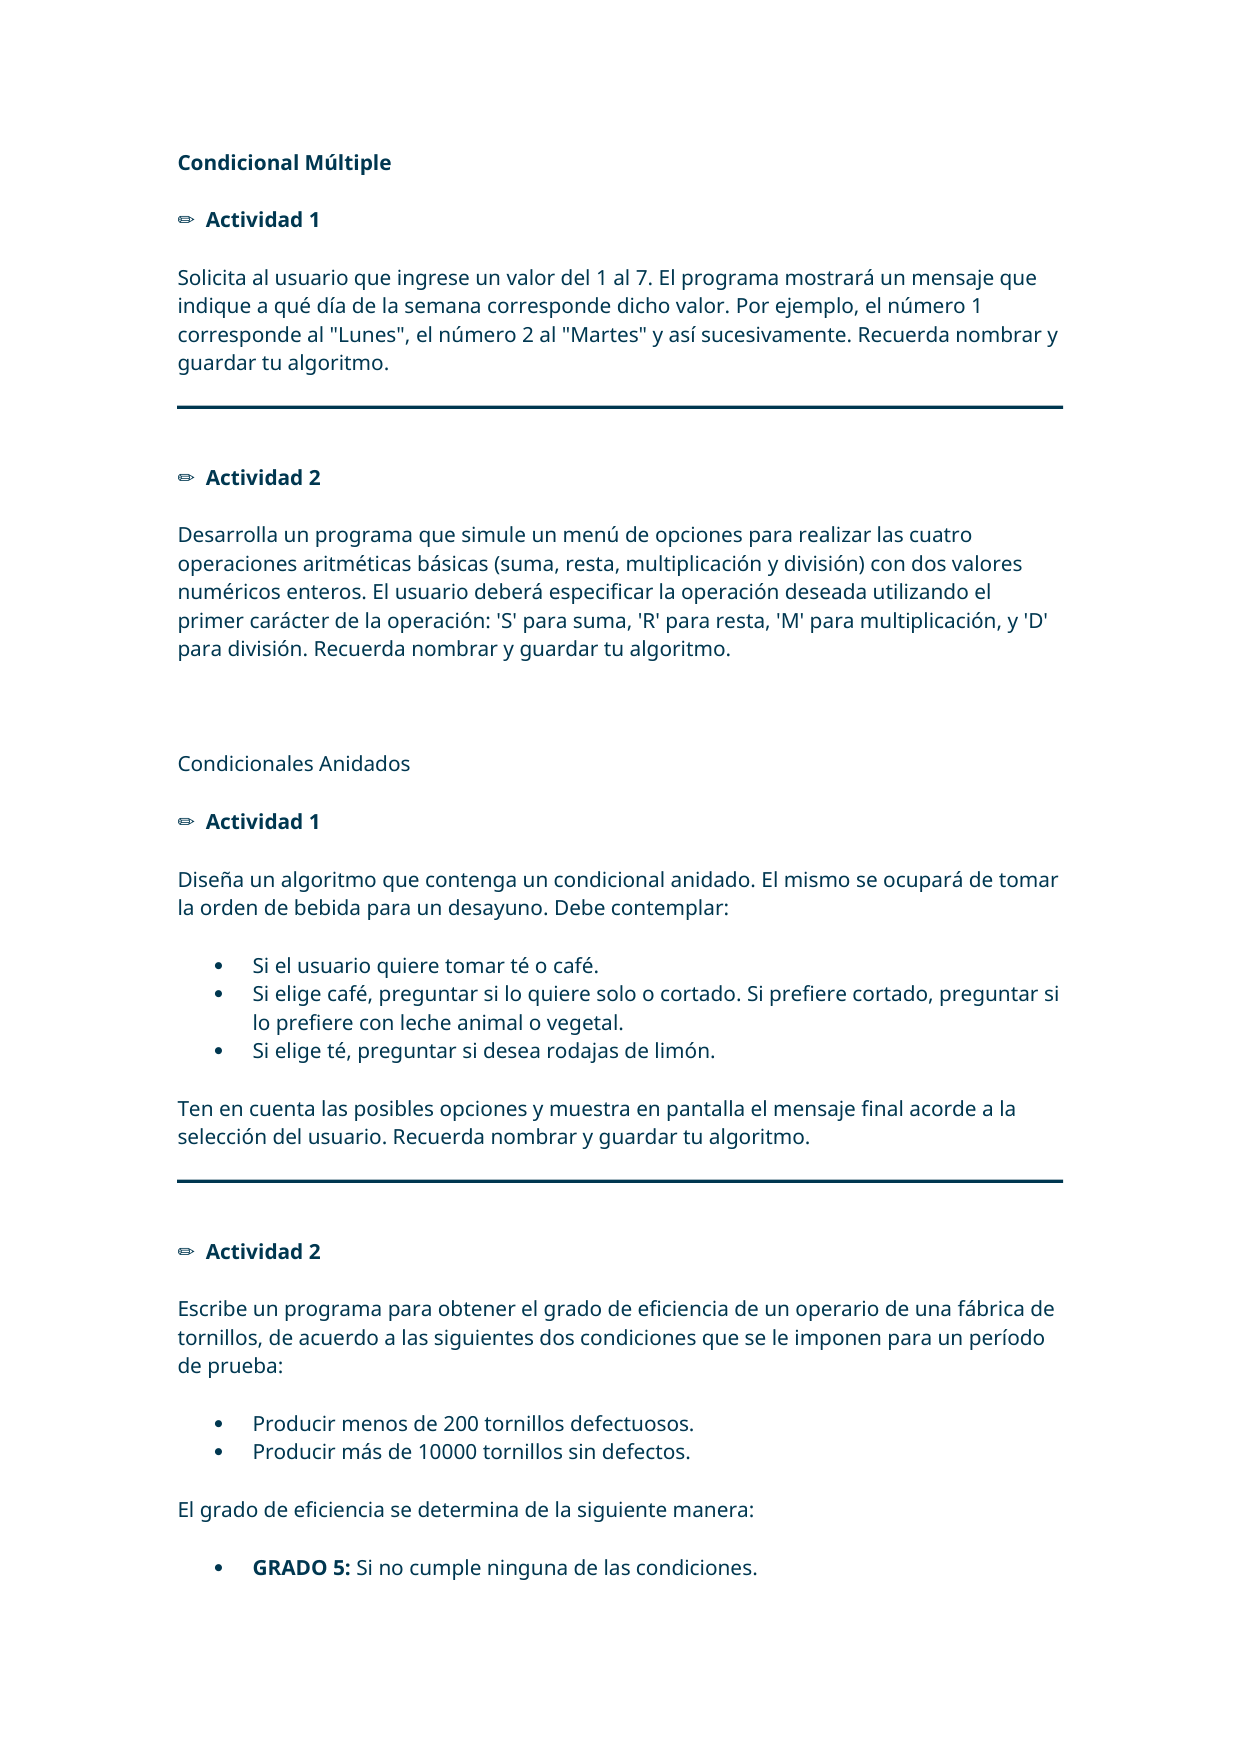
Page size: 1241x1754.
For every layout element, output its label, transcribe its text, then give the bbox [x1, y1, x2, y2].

list Si elige té, preguntar si desea rodajas de limón. [215, 1036, 1063, 1064]
list Si el usuario quiere tomar té o café. [215, 951, 1063, 979]
text Escribe un programa para obtener el grado de eficiencia de un operario de una fábrica de tornillos, de acuerdo a las siguientes dos condiciones que se le imponen para un período de prueba: [177, 1294, 1063, 1380]
list Producir menos de 200 tornillos defectuosos. [215, 1409, 1063, 1437]
text Solicita al usuario que ingrese un valor del 1 al 7. El programa mostrará un mensaje que indique a qué día de la semana corresponde dicho valor. Por ejemplo, el número 1 corresponde al "Lunes", el número 2 al "Martes" y así sucesivamente. Recuerda nombrar y guardar tu algoritmo. [177, 263, 1063, 377]
list Si elige café, preguntar si lo quiere solo o cortado. Si prefiere cortado, preguntar si lo prefiere con leche animal o vegetal. [215, 979, 1063, 1036]
text Ten en cuenta las posibles opciones y muestra en pantalla el mensaje final acorde a la selección del usuario. Recuerda nombrar y guardar tu algoritmo. [177, 1094, 1063, 1151]
text Condicionales Anidados [177, 749, 1063, 778]
text Desarrolla un programa que simule un menú de opciones para realizar las cuatro operaciones aritméticas básicas (suma, resta, multiplicación y división) con dos valores numéricos enteros. El usuario deberá especificar la operación deseada utilizando el primer carácter de la operación: 'S' para suma, 'R' para resta, 'M' para multiplicación, y 'D' para división. Recuerda nombrar y guardar tu algoritmo. [177, 521, 1063, 663]
text Condicional Múltiple [177, 148, 1063, 176]
text El grado de eficiencia se determina de la siguiente manera: [177, 1495, 1063, 1523]
text ✏️ Actividad 2 [177, 1237, 1063, 1265]
text ✏️ Actividad 1 [177, 205, 1063, 234]
text ✏️ Actividad 1 [177, 807, 1063, 836]
text Diseña un algoritmo que contenga un condicional anidado. El mismo se ocupará de tomar la orden de bebida para un desayuno. Debe contemplar: [177, 865, 1063, 922]
list GRADO 5: Si no cumple ninguna de las condiciones. [215, 1553, 1063, 1581]
text ✏️ Actividad 2 [177, 463, 1063, 491]
list Producir más de 10000 tornillos sin defectos. [215, 1437, 1063, 1466]
